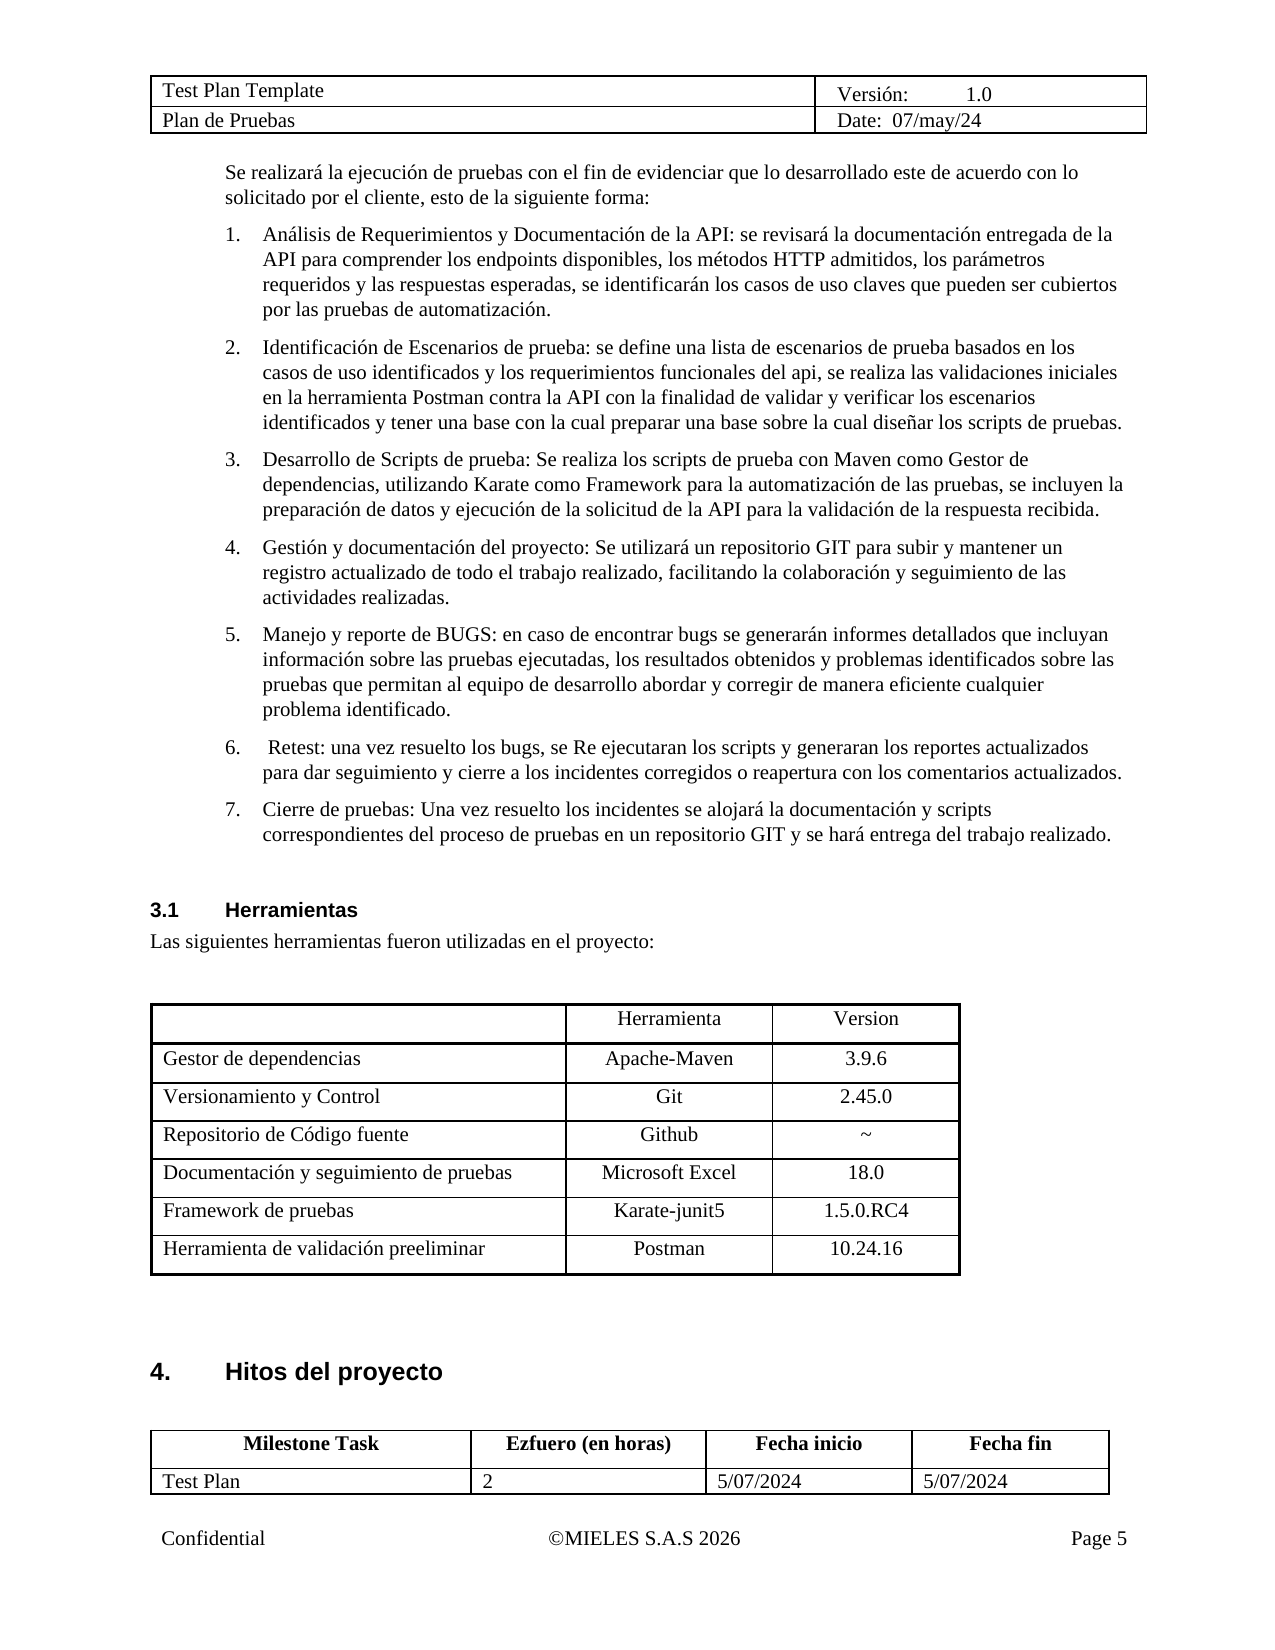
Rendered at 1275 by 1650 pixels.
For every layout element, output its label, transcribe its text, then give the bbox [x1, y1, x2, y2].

list Manejo y reporte de BUGS: en caso de encontrar bugs se generarán informes detallados que incluyan información sobre las pruebas ejecutadas, los resultados obtenidos y problemas identificados sobre las pruebas que permitan al equipo de desarrollo abordar y corregir de manera eficiente cualquier problema identificado. [225, 621, 1125, 721]
table_header Ezfuero (en horas) [472, 1431, 705, 1468]
table_cell 18.0 [773, 1160, 958, 1196]
table_cell 5/07/2024 [913, 1469, 1108, 1493]
table_cell Microsoft Excel [567, 1160, 772, 1196]
table_cell Gestor de dependencias [153, 1045, 565, 1082]
table_header Herramienta [567, 1006, 772, 1042]
table_header Version [773, 1006, 958, 1042]
table_cell 10.24.16 [773, 1236, 958, 1273]
table_cell 2 [472, 1469, 705, 1493]
list Cierre de pruebas: Una vez resuelto los incidentes se alojará la documentación y scripts correspondientes del proceso de pruebas en un repositorio GIT y se hará entrega del trabajo realizado. [225, 796, 1125, 846]
table_cell 1.5.0.RC4 [773, 1198, 958, 1234]
table_cell 3.9.6 [773, 1045, 958, 1082]
table_cell Framework de pruebas [153, 1198, 565, 1234]
table_cell Postman [567, 1236, 772, 1273]
text Las siguientes herramientas fueron utilizadas en el proyecto: [150, 928, 1125, 953]
table_cell Versionamiento y Control [153, 1084, 565, 1120]
table_cell Git [567, 1084, 772, 1120]
table_cell 5/07/2024 [707, 1469, 911, 1493]
list Gestión y documentación del proyecto: Se utilizará un repositorio GIT para subir y mantener un registro actualizado de todo el trabajo realizado, facilitando la colaboración y seguimiento de las actividades realizadas. [225, 534, 1125, 609]
table_cell Documentación y seguimiento de pruebas [153, 1160, 565, 1196]
text Se realizará la ejecución de pruebas con el fin de evidenciar que lo desarrollado este de acuerdo con lo solicitado por el cliente, esto de la siguiente forma: [225, 159, 1125, 209]
subtitle Herramientas [150, 896, 1125, 921]
table_cell Karate-junit5 [567, 1198, 772, 1234]
table_header [153, 1006, 565, 1042]
table_cell Apache-Maven [567, 1045, 772, 1082]
list Desarrollo de Scripts de prueba: Se realiza los scripts de prueba con Maven como Gestor de dependencias, utilizando Karate como Framework para la automatización de las pruebas, se incluyen la preparación de datos y ejecución de la solicitud de la API para la validación de la respuesta recibida. [225, 446, 1125, 521]
table_cell Herramienta de validación preeliminar [153, 1236, 565, 1273]
table_cell 2.45.0 [773, 1084, 958, 1120]
table_cell Github [567, 1122, 772, 1158]
table_cell Repositorio de Código fuente [153, 1122, 565, 1158]
table_header Fecha fin [913, 1431, 1108, 1468]
table_cell ~ [773, 1122, 958, 1158]
subtitle Hitos del proyecto [150, 1357, 1125, 1386]
list Retest: una vez resuelto los bugs, se Re ejecutaran los scripts y generaran los reportes actualizados para dar seguimiento y cierre a los incidentes corregidos o reapertura con los comentarios actualizados. [225, 734, 1125, 784]
list Análisis de Requerimientos y Documentación de la API: se revisará la documentación entregada de la API para comprender los endpoints disponibles, los métodos HTTP admitidos, los parámetros requeridos y las respuestas esperadas, se identificarán los casos de uso claves que pueden ser cubiertos por las pruebas de automatización. [225, 221, 1125, 321]
table_header Fecha inicio [707, 1431, 911, 1468]
list Identificación de Escenarios de prueba: se define una lista de escenarios de prueba basados en los casos de uso identificados y los requerimientos funcionales del api, se realiza las validaciones iniciales en la herramienta Postman contra la API con la finalidad de validar y verificar los escenarios identificados y tener una base con la cual preparar una base sobre la cual diseñar los scripts de pruebas. [225, 334, 1125, 434]
table_cell Test Plan [152, 1469, 470, 1493]
table_header Milestone Task [152, 1431, 470, 1468]
